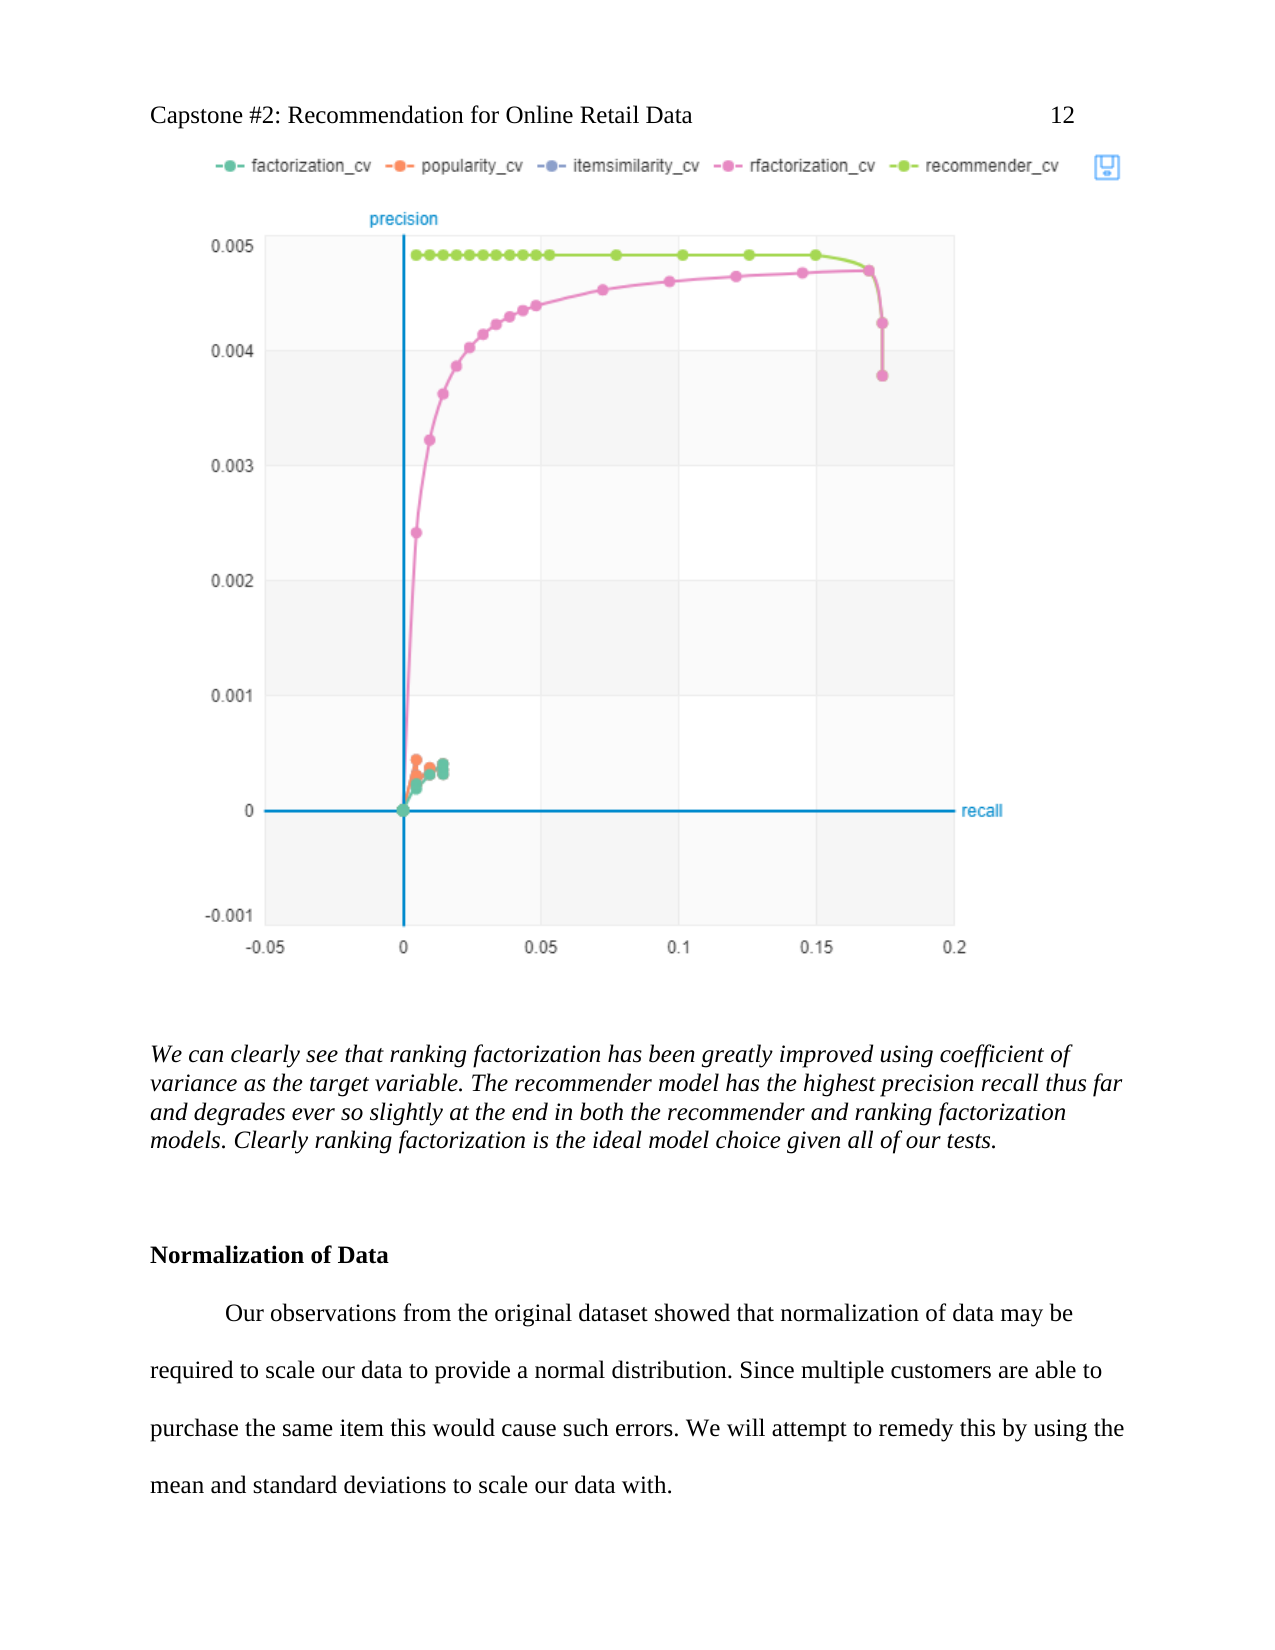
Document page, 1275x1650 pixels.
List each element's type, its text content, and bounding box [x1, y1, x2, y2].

picture [150, 150, 1125, 1011]
text Our observations from the original dataset showed that normalization of data may be required to scale our data to provide a normal distribution. Since multiple customers are able to purchase the same item this would cause such errors. We will attempt to remedy this by using the mean and standard deviations to scale our data with. [150, 1298, 1125, 1499]
text We can clearly see that ranking factorization has been greatly improved using coefficient of variance as the target variable. The recommender model has the highest precision recall thus far and degrades ever so slightly at the end in both the recommender and ranking factorization models. Clearly ranking factorization is the ideal model choice given all of our tests. [150, 1039, 1125, 1154]
subtitle Normalization of Data [150, 1240, 1125, 1269]
